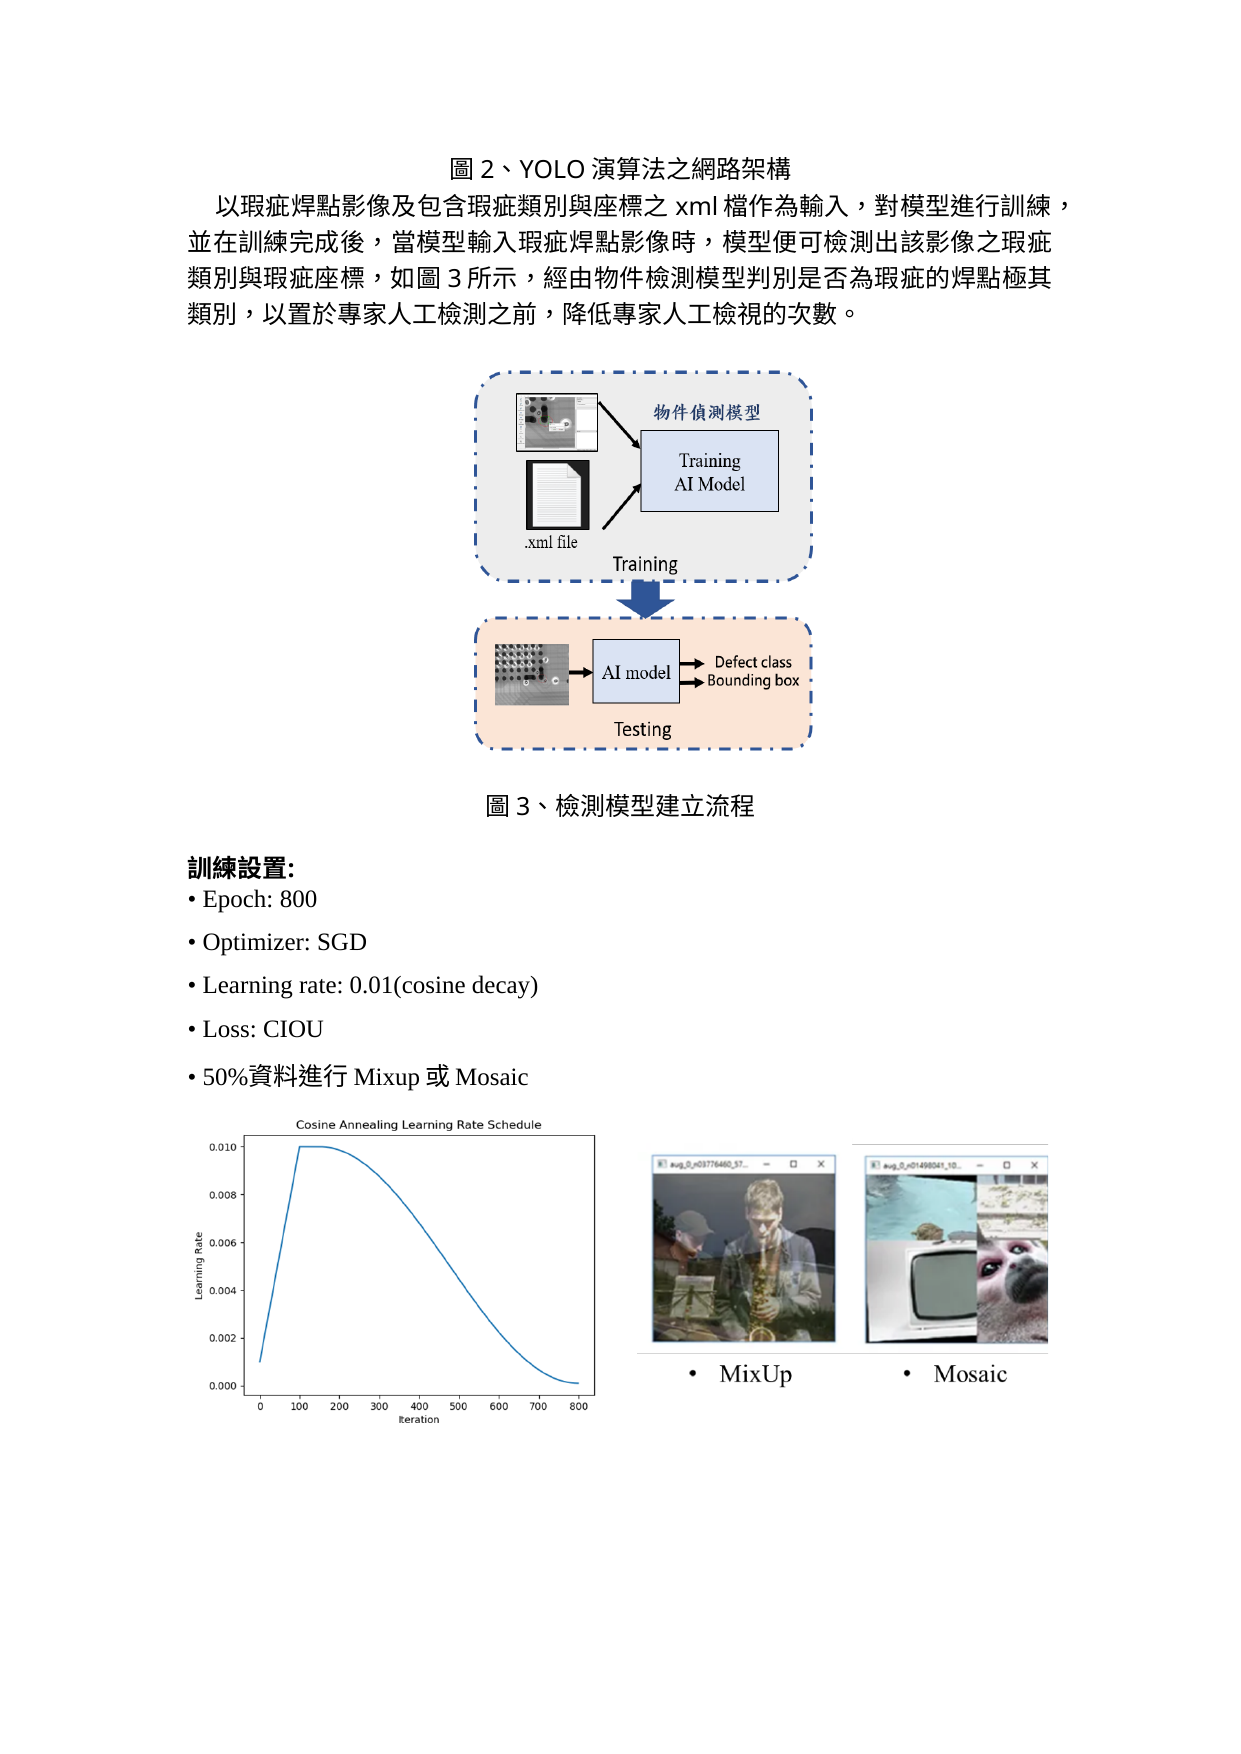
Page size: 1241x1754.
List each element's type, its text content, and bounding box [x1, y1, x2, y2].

picture [187, 1094, 634, 1428]
text • Loss: CIOU [187, 1014, 1053, 1042]
text • Learning rate: 0.01(cosine decay) [187, 971, 1053, 999]
text • Epoch: 800 [187, 884, 1053, 913]
text 3 [187, 787, 1053, 823]
text • Optimizer: SGD [187, 927, 1053, 956]
text 訓練設置: [187, 848, 1053, 884]
picture [635, 1137, 1048, 1394]
picture [458, 356, 832, 762]
